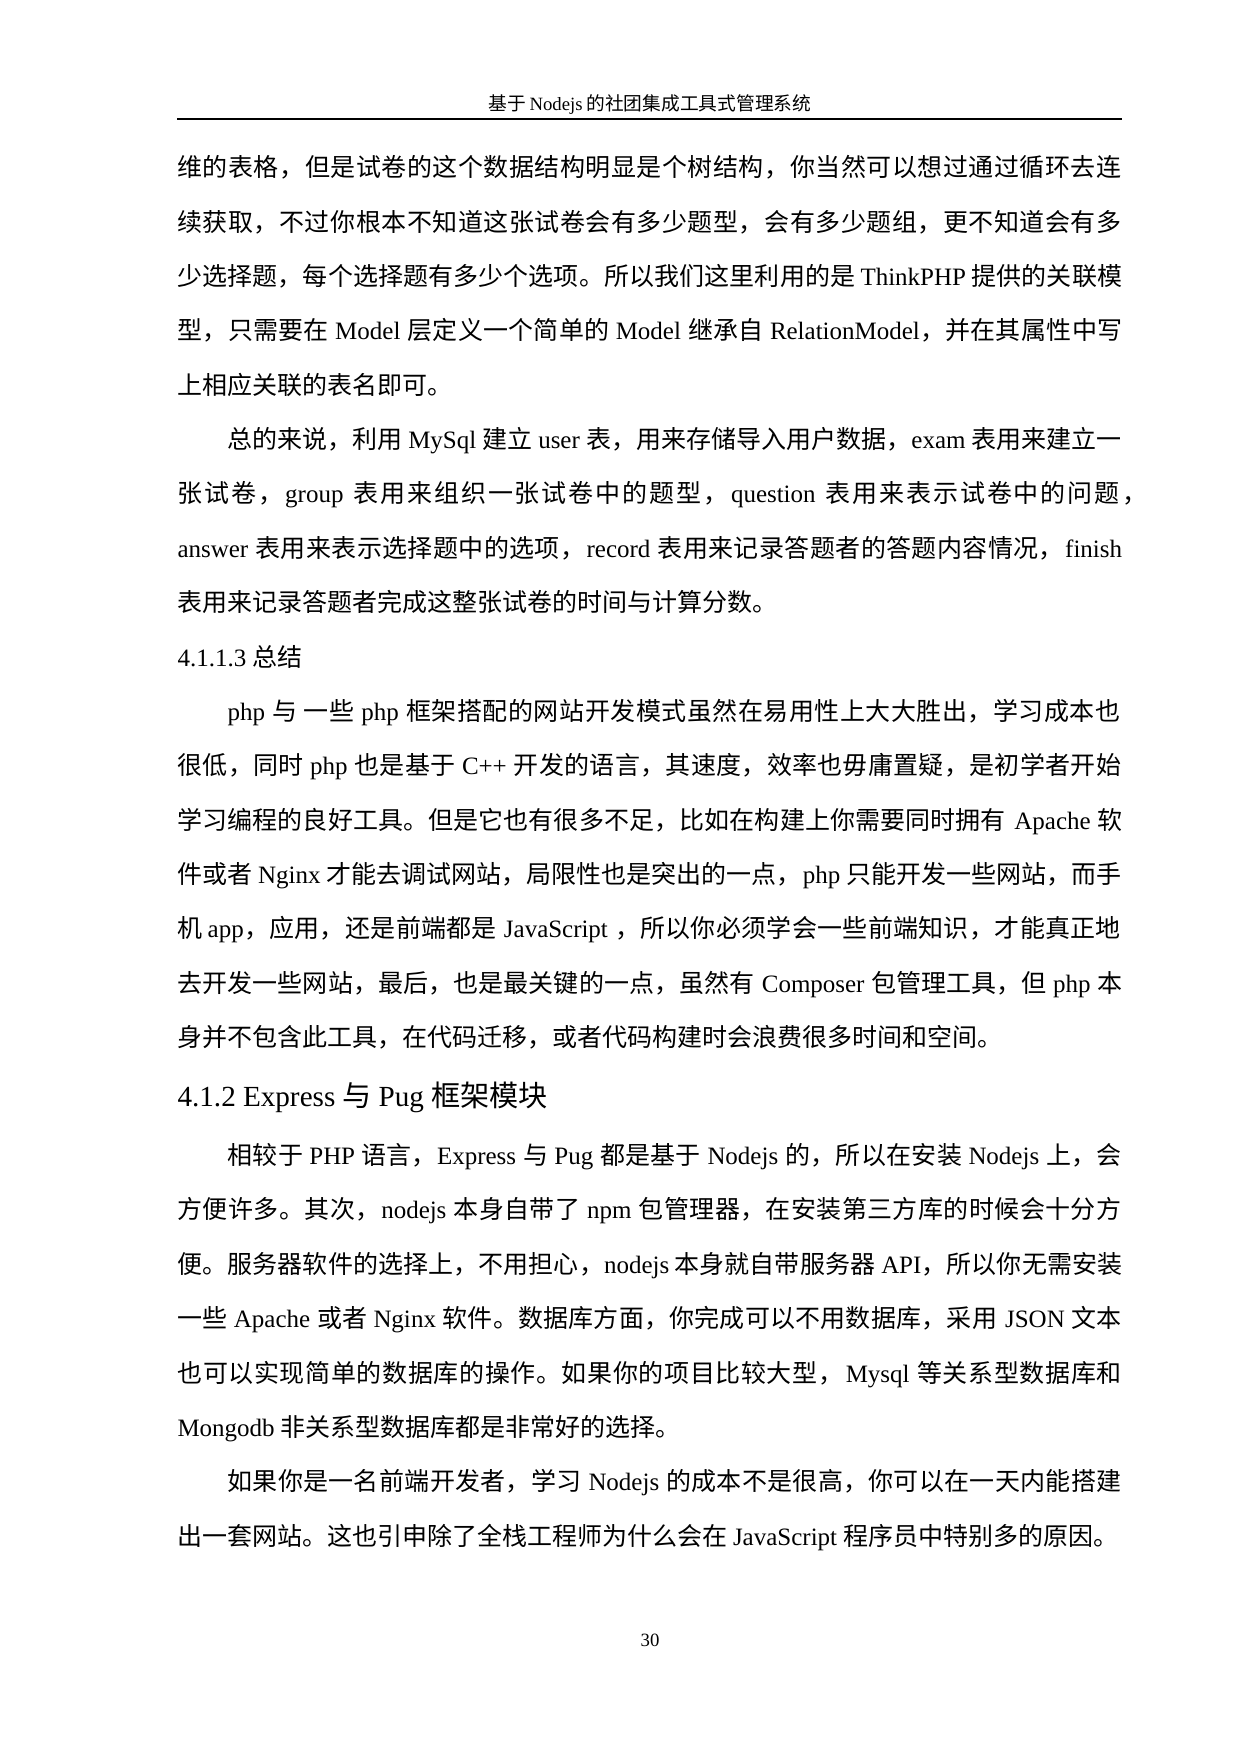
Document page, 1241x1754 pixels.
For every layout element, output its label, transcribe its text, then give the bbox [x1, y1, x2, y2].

text 如果你是一名前端开发者，学习 Nodejs 的成本不是很高，你可以在一天内能搭建出一套网站。这也引申除了全栈工程师为什么会在 JavaScript 程序员中特别多的原因。 [177, 1462, 1122, 1552]
subtitle 总结 [177, 637, 1122, 673]
subtitle Express 与 Pug 框架模块 [177, 1072, 1122, 1114]
text 相较于 PHP 语言，Express 与 Pug 都是基于 Nodejs 的，所以在安装 Nodejs 上，会方便许多。其次，nodejs 本身自带了 npm 包管理器，在安装第三方库的时候会十分方便。服务器软件的选择上，不用担心，nodejs本身就自带服务器 API，所以你无需安装一些 Apache 或者 Nginx 软件。数据库方面，你完成可以不用数据库，采用 JSON 文本也可以实现简单的数据库的操作。如果你的项目比较大型，Mysql 等关系型数据库和 Mongodb 非关系型数据库都是非常好的选择。 [177, 1136, 1122, 1444]
text php 与 一些 php 框架搭配的网站开发模式虽然在易用性上大大胜出，学习成本也很低，同时 php 也是基于 C++ 开发的语言，其速度，效率也毋庸置疑，是初学者开始学习编程的良好工具。但是它也有很多不足，比如在构建上你需要同时拥有 Apache 软件或者 Nginx 才能去调试网站，局限性也是突出的一点，php 只能开发一些网站，而手机app，应用，还是前端都是 JavaScript ，所以你必须学会一些前端知识，才能真正地去开发一些网站，最后，也是最关键的一点，虽然有 Composer 包管理工具，但 php 本身并不包含此工具，在代码迁移，或者代码构建时会浪费很多时间和空间。 [177, 691, 1122, 1054]
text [177, 148, 1122, 401]
text 总的来说，利用 MySql 建立 user 表，用来存储导入用户数据，exam 表用来建立一张试卷，group 表用来组织一张试卷中的题型，question 表用来表示试卷中的问题，answer 表用来表示选择题中的选项，record 表用来记录答题者的答题内容情况，finish 表用来记录答题者完成这整张试卷的时间与计算分数。 [177, 419, 1122, 619]
